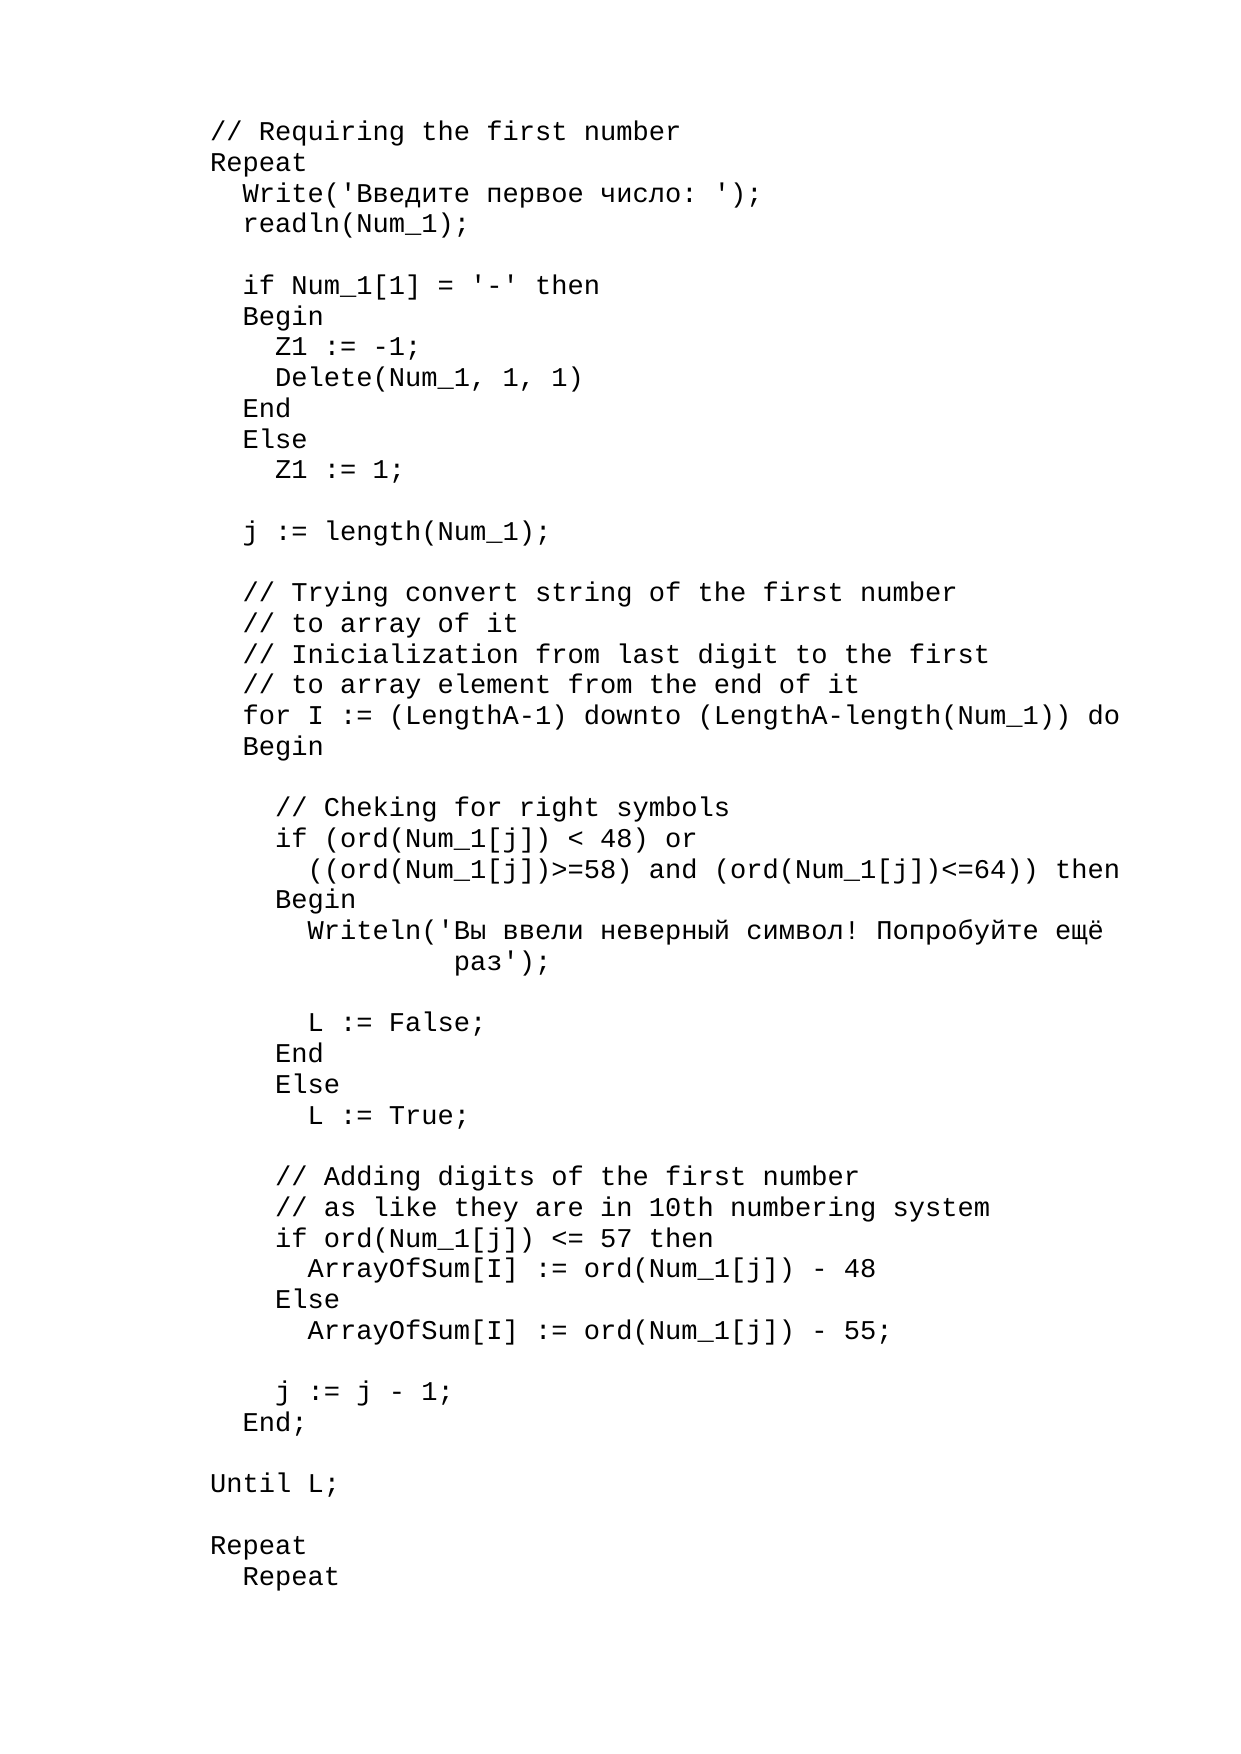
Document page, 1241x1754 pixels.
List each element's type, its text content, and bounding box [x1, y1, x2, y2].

text // Adding digits of the first number [177, 1163, 1152, 1194]
text Repeat [177, 1532, 1152, 1562]
text // to array of it [177, 610, 1152, 641]
text Write('Введите первое число: '); [177, 179, 1152, 210]
text Writeln('Вы ввели неверный символ! Попробуйте ещё [177, 917, 1152, 948]
text Begin [177, 733, 1152, 763]
text Else [177, 425, 1152, 456]
text j := j - 1; [177, 1378, 1152, 1409]
text // Requiring the first number [177, 118, 1152, 149]
text End; [177, 1409, 1152, 1439]
text // to array element from the end of it [177, 671, 1152, 702]
text раз'); [177, 948, 1152, 978]
text ArrayOfSum[I] := ord(Num_1[j]) - 48 [177, 1255, 1152, 1286]
text if ord(Num_1[j]) <= 57 then [177, 1224, 1152, 1255]
text // Inicialization from last digit to the first [177, 641, 1152, 671]
text Repeat [177, 1562, 1152, 1593]
text if (ord(Num_1[j]) < 48) or [177, 825, 1152, 856]
text Begin [177, 302, 1152, 333]
text Z1 := -1; [177, 333, 1152, 364]
text ((ord(Num_1[j])>=58) and (ord(Num_1[j])<=64)) then [177, 856, 1152, 886]
text Begin [177, 886, 1152, 917]
text Until L; [177, 1470, 1152, 1501]
text // as like they are in 10th numbering system [177, 1194, 1152, 1224]
text L := True; [177, 1101, 1152, 1132]
text Else [177, 1071, 1152, 1101]
text if Num_1[1] = '-' then [177, 272, 1152, 302]
text // Cheking for right symbols [177, 794, 1152, 825]
text Z1 := 1; [177, 456, 1152, 487]
text Delete(Num_1, 1, 1) [177, 364, 1152, 395]
text L := False; [177, 1009, 1152, 1040]
text End [177, 395, 1152, 425]
text Else [177, 1286, 1152, 1317]
text readln(Num_1); [177, 210, 1152, 241]
text End [177, 1040, 1152, 1071]
text // Trying convert string of the first number [177, 579, 1152, 610]
text ArrayOfSum[I] := ord(Num_1[j]) - 55; [177, 1317, 1152, 1347]
text for I := (LengthA-1) downto (LengthA-length(Num_1)) do [177, 702, 1152, 733]
text j := length(Num_1); [177, 518, 1152, 548]
text Repeat [177, 149, 1152, 179]
